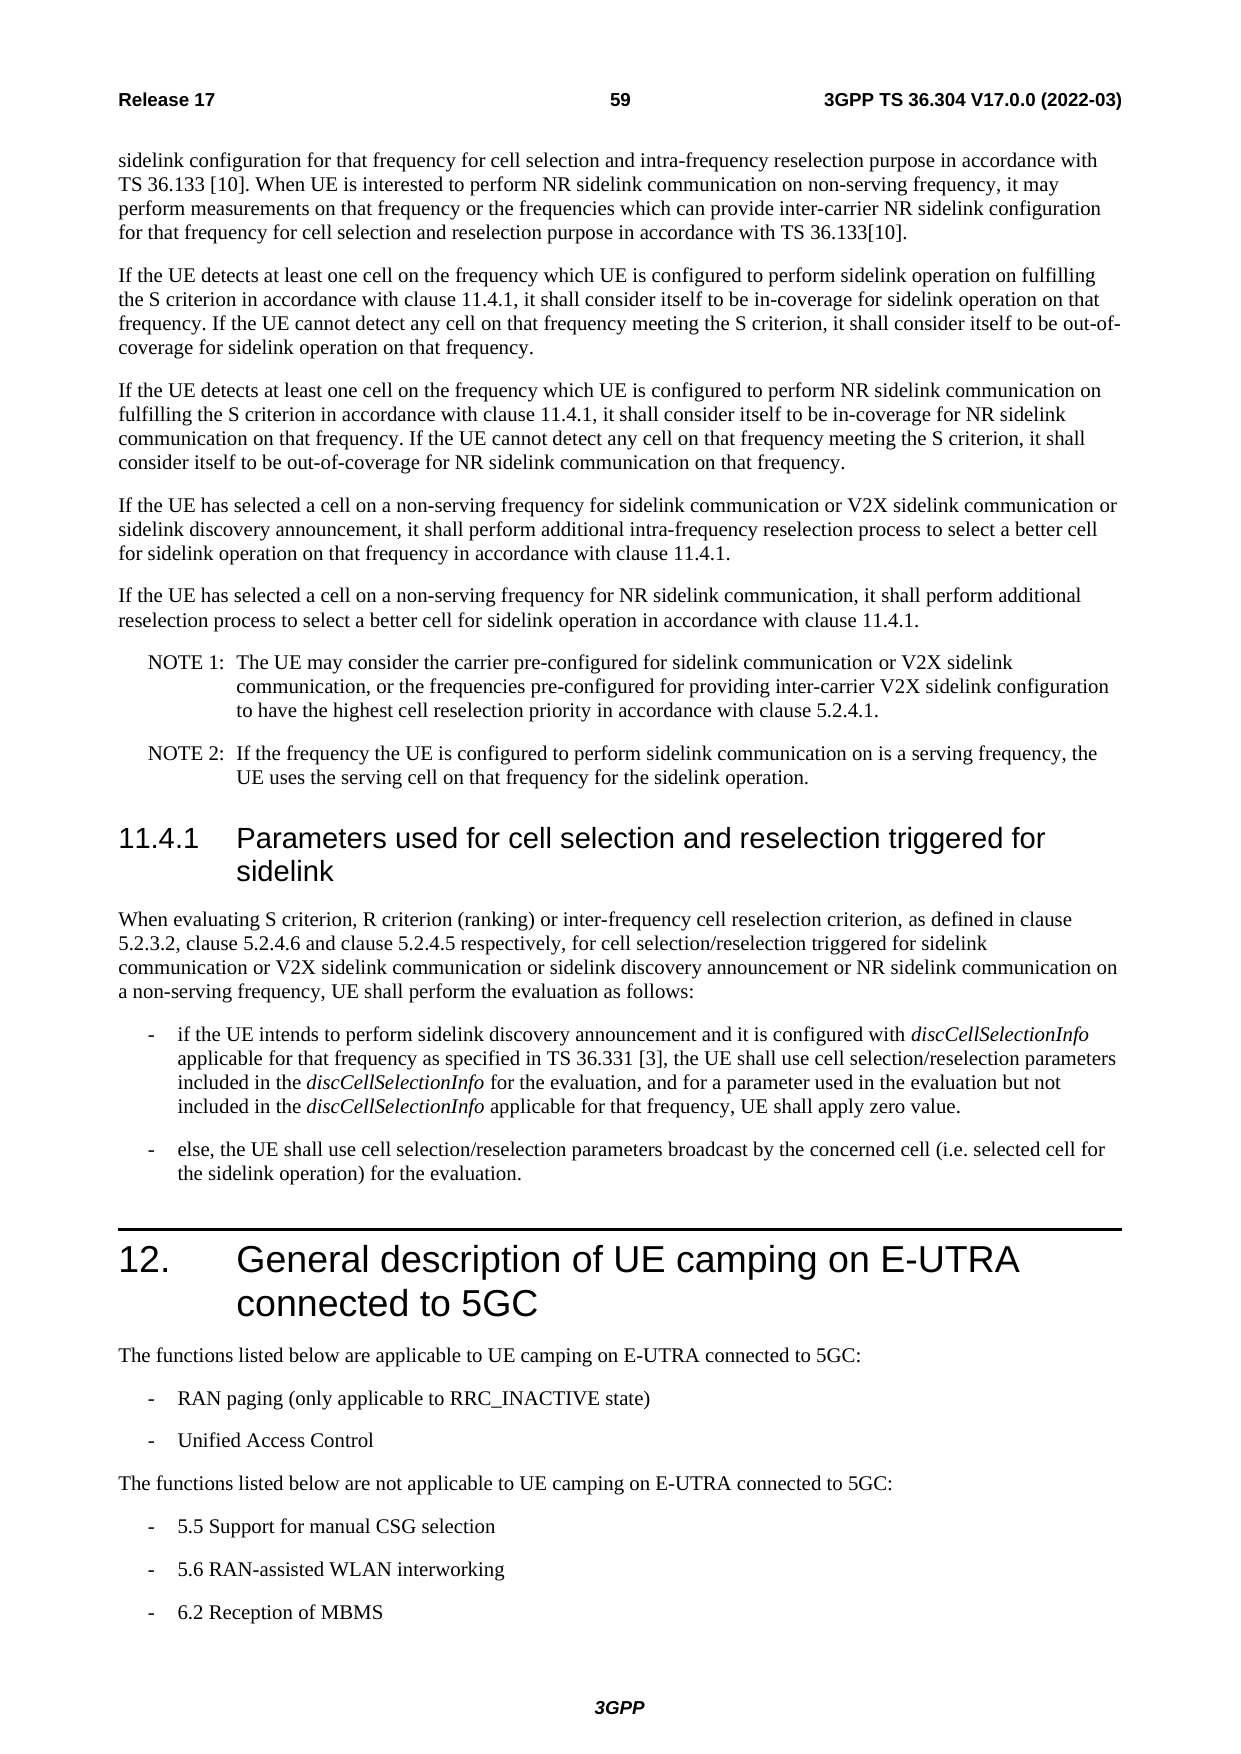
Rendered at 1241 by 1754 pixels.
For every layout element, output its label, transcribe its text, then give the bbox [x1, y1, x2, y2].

text NOTE 2: If the frequency the UE is configured to perform sidelink communication on is a serving frequency, the UE uses the serving cell on that frequency for the sidelink operation. [148, 741, 1122, 789]
text If the UE has selected a cell on a non-serving frequency for sidelink communication or V2X sidelink communication or sidelink discovery announcement, it shall perform additional intra-frequency reselection process to select a better cell for sidelink operation on that frequency in accordance with clause 11.4.1. [118, 492, 1122, 565]
text - Unified Access Control [148, 1428, 1122, 1452]
text - else, the UE shall use cell selection/reselection parameters broadcast by the concerned cell (i.e. selected cell for the sidelink operation) for the evaluation. [148, 1136, 1122, 1184]
text The functions listed below are applicable to UE camping on E-UTRA connected to 5GC: [118, 1343, 1122, 1367]
text - 5.5 Support for manual CSG selection [148, 1514, 1122, 1538]
subtitle 11.4.1 Parameters used for cell selection and reselection triggered for sidelink [118, 821, 1122, 888]
text - RAN paging (only applicable to RRC_INACTIVE state) [148, 1386, 1122, 1409]
text When evaluating S criterion, R criterion (ranking) or inter-frequency cell reselection criterion, as defined in clause 5.2.3.2, clause 5.2.4.6 and clause 5.2.4.5 respectively, for cell selection/reselection triggered for sidelink communication or V2X sidelink communication or sidelink discovery announcement or NR sidelink communication on a non-serving frequency, UE shall perform the evaluation as follows: [118, 906, 1122, 1003]
text - 5.6 RAN-assisted WLAN interworking [148, 1557, 1122, 1581]
subtitle 12. General description of UE camping on E-UTRA connected to 5GC [118, 1231, 1122, 1324]
text If the UE detects at least one cell on the frequency which UE is configured to perform sidelink operation on fulfilling the S criterion in accordance with clause 11.4.1, it shall consider itself to be in-coverage for sidelink operation on that frequency. If the UE cannot detect any cell on that frequency meeting the S criterion, it shall consider itself to be out-of-coverage for sidelink operation on that frequency. [118, 262, 1122, 359]
text - if the UE intends to perform sidelink discovery announcement and it is configured with discCellSelectionInfo applicable for that frequency as specified in TS 36.331 [3], the UE shall use cell selection/reselection parameters included in the discCellSelectionInfo for the evaluation, and for a parameter used in the evaluation but not included in the discCellSelectionInfo applicable for that frequency, UE shall apply zero value. [148, 1021, 1122, 1118]
text NOTE 1: The UE may consider the carrier pre-configured for sidelink communication or V2X sidelink communication, or the frequencies pre-configured for providing inter-carrier V2X sidelink configuration to have the highest cell reselection priority in accordance with clause 5.2.4.1. [148, 650, 1122, 722]
text If the UE has selected a cell on a non-serving frequency for NR sidelink communication, it shall perform additional reselection process to select a better cell for sidelink operation in accordance with clause 11.4.1. [118, 583, 1122, 632]
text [118, 147, 1122, 244]
text If the UE detects at least one cell on the frequency which UE is configured to perform NR sidelink communication on fulfilling the S criterion in accordance with clause 11.4.1, it shall consider itself to be in-coverage for NR sidelink communication on that frequency. If the UE cannot detect any cell on that frequency meeting the S criterion, it shall consider itself to be out-of-coverage for NR sidelink communication on that frequency. [118, 377, 1122, 474]
text The functions listed below are not applicable to UE camping on E-UTRA connected to 5GC: [118, 1471, 1122, 1495]
text - 6.2 Reception of MBMS [148, 1599, 1122, 1624]
